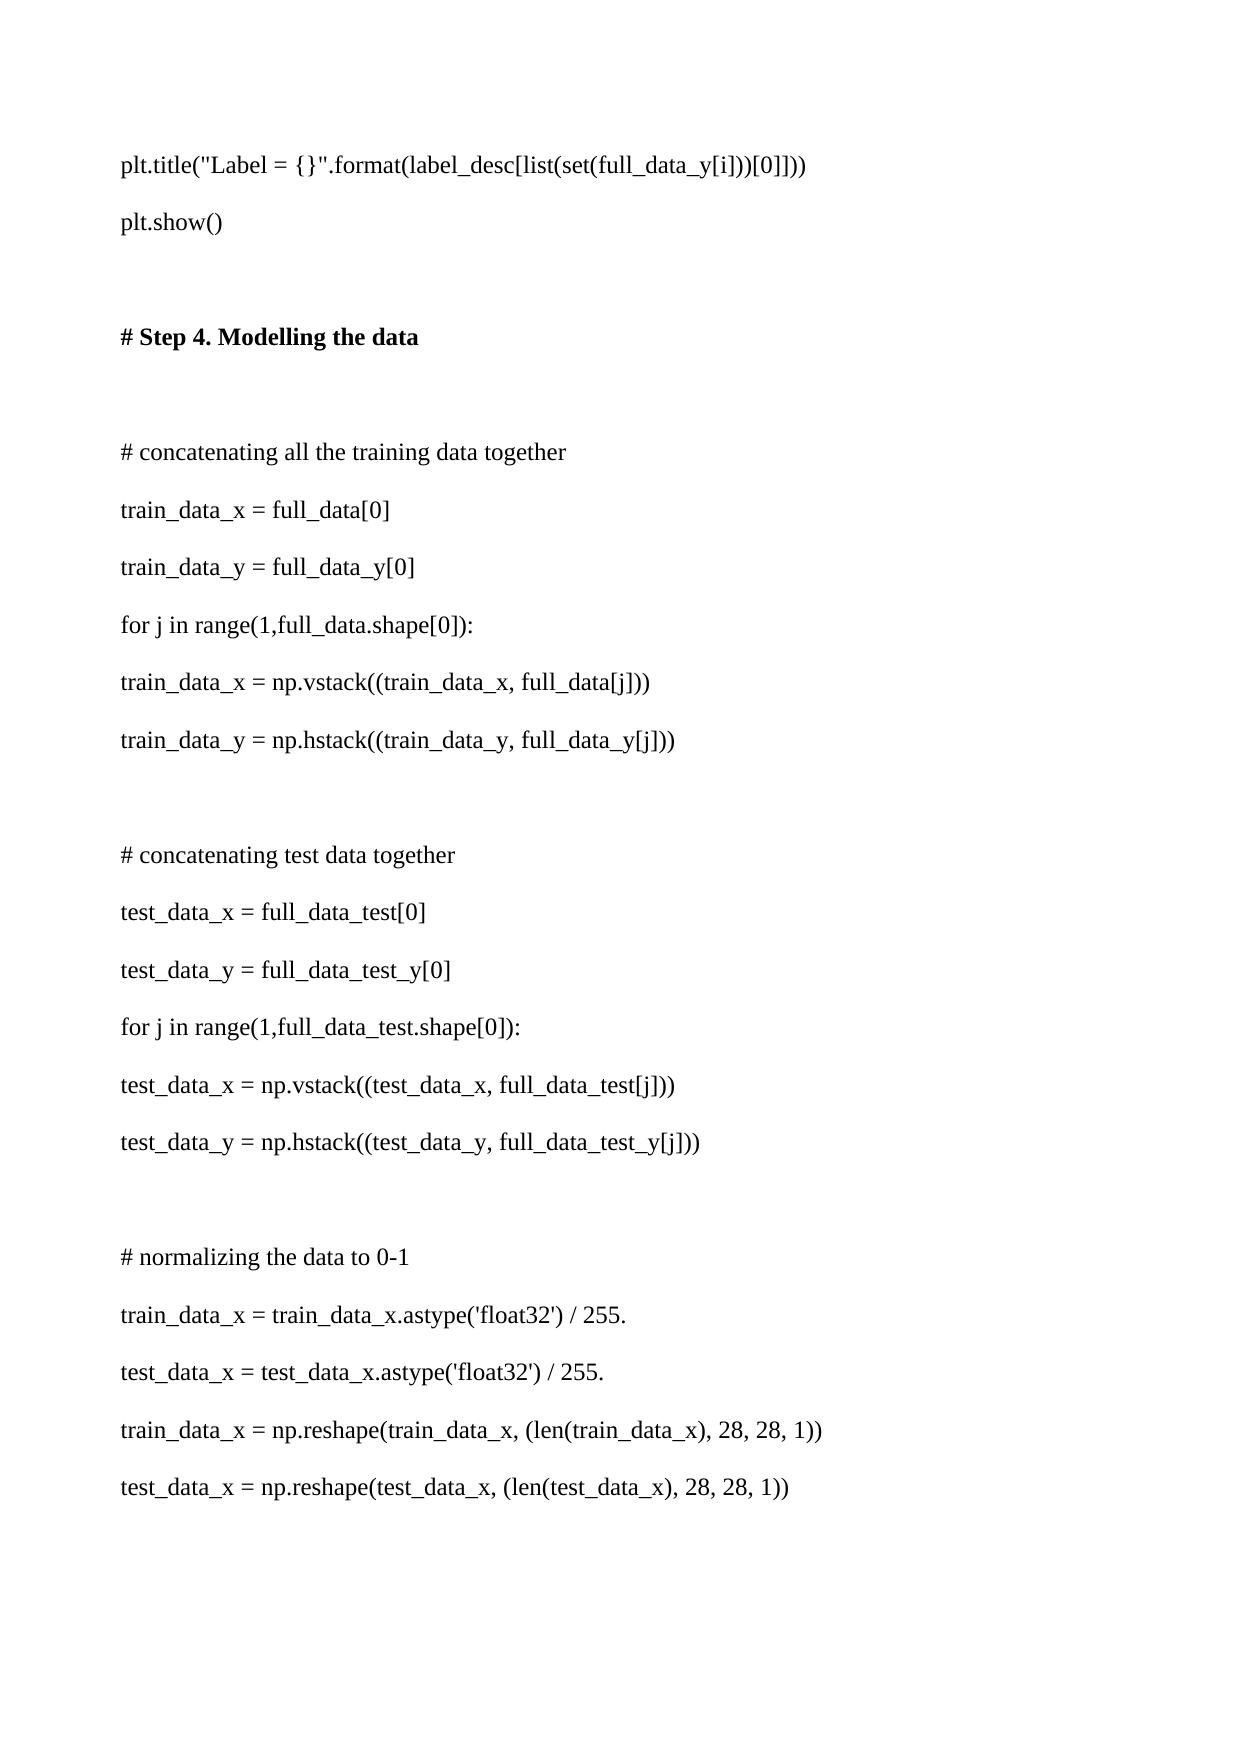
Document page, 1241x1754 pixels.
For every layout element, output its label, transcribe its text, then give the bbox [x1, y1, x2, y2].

text test_data_y = full_data_test_y[0] [120, 955, 1090, 984]
text train_data_x = np.vstack((train_data_x, full_data[j])) [120, 667, 1090, 696]
text test_data_x = np.reshape(test_data_x, (len(test_data_x), 28, 28, 1)) [120, 1472, 1090, 1501]
text train_data_y = np.hstack((train_data_y, full_data_y[j])) [120, 725, 1090, 754]
text test_data_x = test_data_x.astype('float32') / 255. [120, 1357, 1090, 1386]
text for j in range(1,full_data_test.shape[0]): [120, 1012, 1090, 1041]
text # concatenating test data together [120, 840, 1090, 869]
text # normalizing the data to 0-1 [120, 1242, 1090, 1271]
text train_data_x = train_data_x.astype('float32') / 255. [120, 1300, 1090, 1329]
text plt.title("Label = {}".format(label_desc[list(set(full_data_y[i]))[0]])) [120, 150, 1090, 179]
text test_data_x = np.vstack((test_data_x, full_data_test[j])) [120, 1070, 1090, 1099]
text test_data_y = np.hstack((test_data_y, full_data_test_y[j])) [120, 1127, 1090, 1156]
text plt.show() [120, 207, 1090, 236]
text # Step 4. Modelling the data [120, 322, 1090, 351]
text test_data_x = full_data_test[0] [120, 897, 1090, 926]
text # concatenating all the training data together [120, 437, 1090, 466]
text for j in range(1,full_data.shape[0]): [120, 610, 1090, 639]
text train_data_x = np.reshape(train_data_x, (len(train_data_x), 28, 28, 1)) [120, 1415, 1090, 1444]
text train_data_y = full_data_y[0] [120, 552, 1090, 581]
text train_data_x = full_data[0] [120, 495, 1090, 524]
